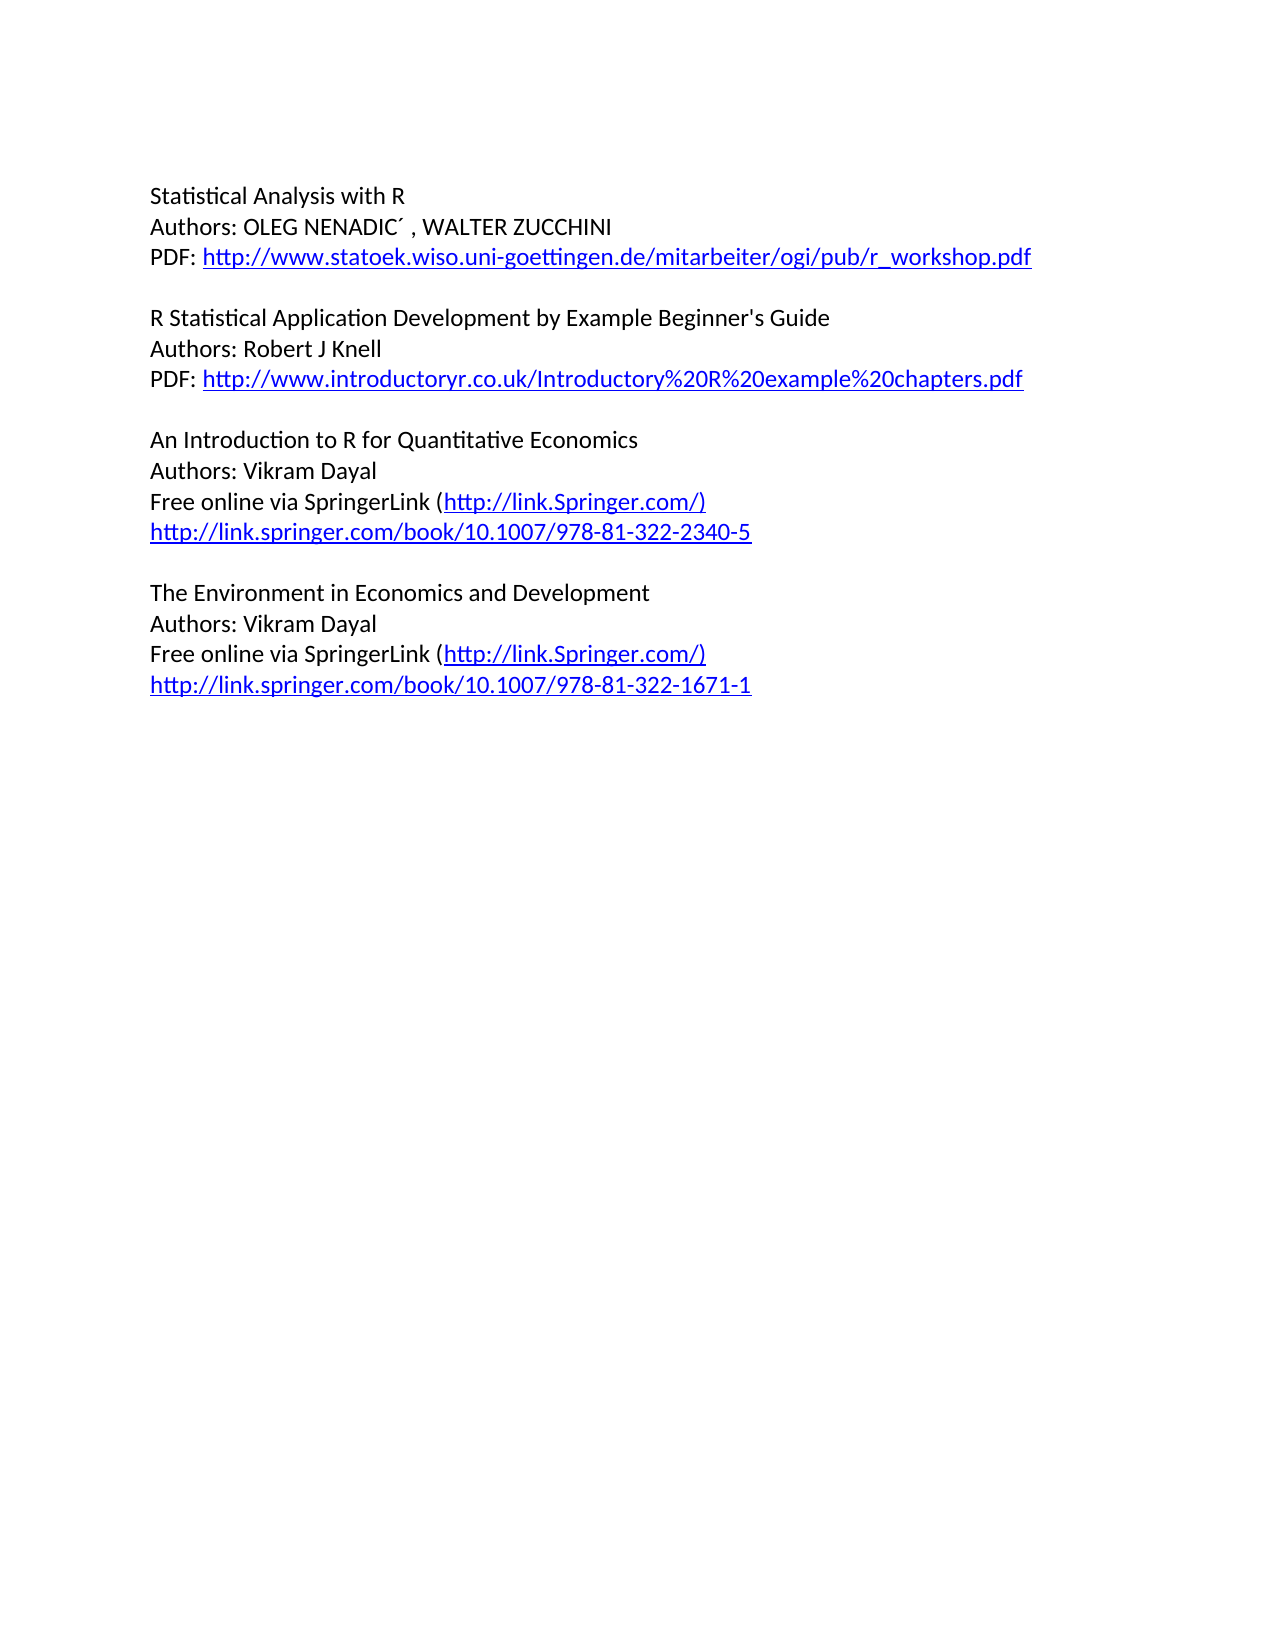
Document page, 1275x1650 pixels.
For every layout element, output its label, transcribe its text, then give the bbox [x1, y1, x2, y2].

text The Environment in Economics and Development [150, 577, 1125, 608]
text R Statistical Application Development by Example Beginner's Guide [150, 303, 1125, 333]
text http://link.springer.com/book/10.1007/978-81-322-2340-5 [150, 516, 1125, 547]
text Free online via SpringerLink (http://link.Springer.com/) [150, 486, 1125, 516]
text An Introduction to R for Quantitative Economics [150, 425, 1125, 455]
text PDF: http://www.introductoryr.co.uk/Introductory%20R%20example%20chapters.pdf [150, 364, 1125, 394]
text PDF: http://www.statoek.wiso.uni-goettingen.de/mitarbeiter/ogi/pub/r_workshop.pdf [150, 242, 1125, 272]
text Free online via SpringerLink (http://link.Springer.com/) [150, 638, 1125, 669]
text Statistical Analysis with R [150, 181, 1125, 211]
text Authors: Vikram Dayal [150, 608, 1125, 638]
text Authors: Robert J Knell [150, 333, 1125, 364]
text http://link.springer.com/book/10.1007/978-81-322-1671-1 [150, 669, 1125, 699]
text Authors: Vikram Dayal [150, 455, 1125, 486]
text Authors: OLEG NENADIC´ , WALTER ZUCCHINI [150, 211, 1125, 242]
